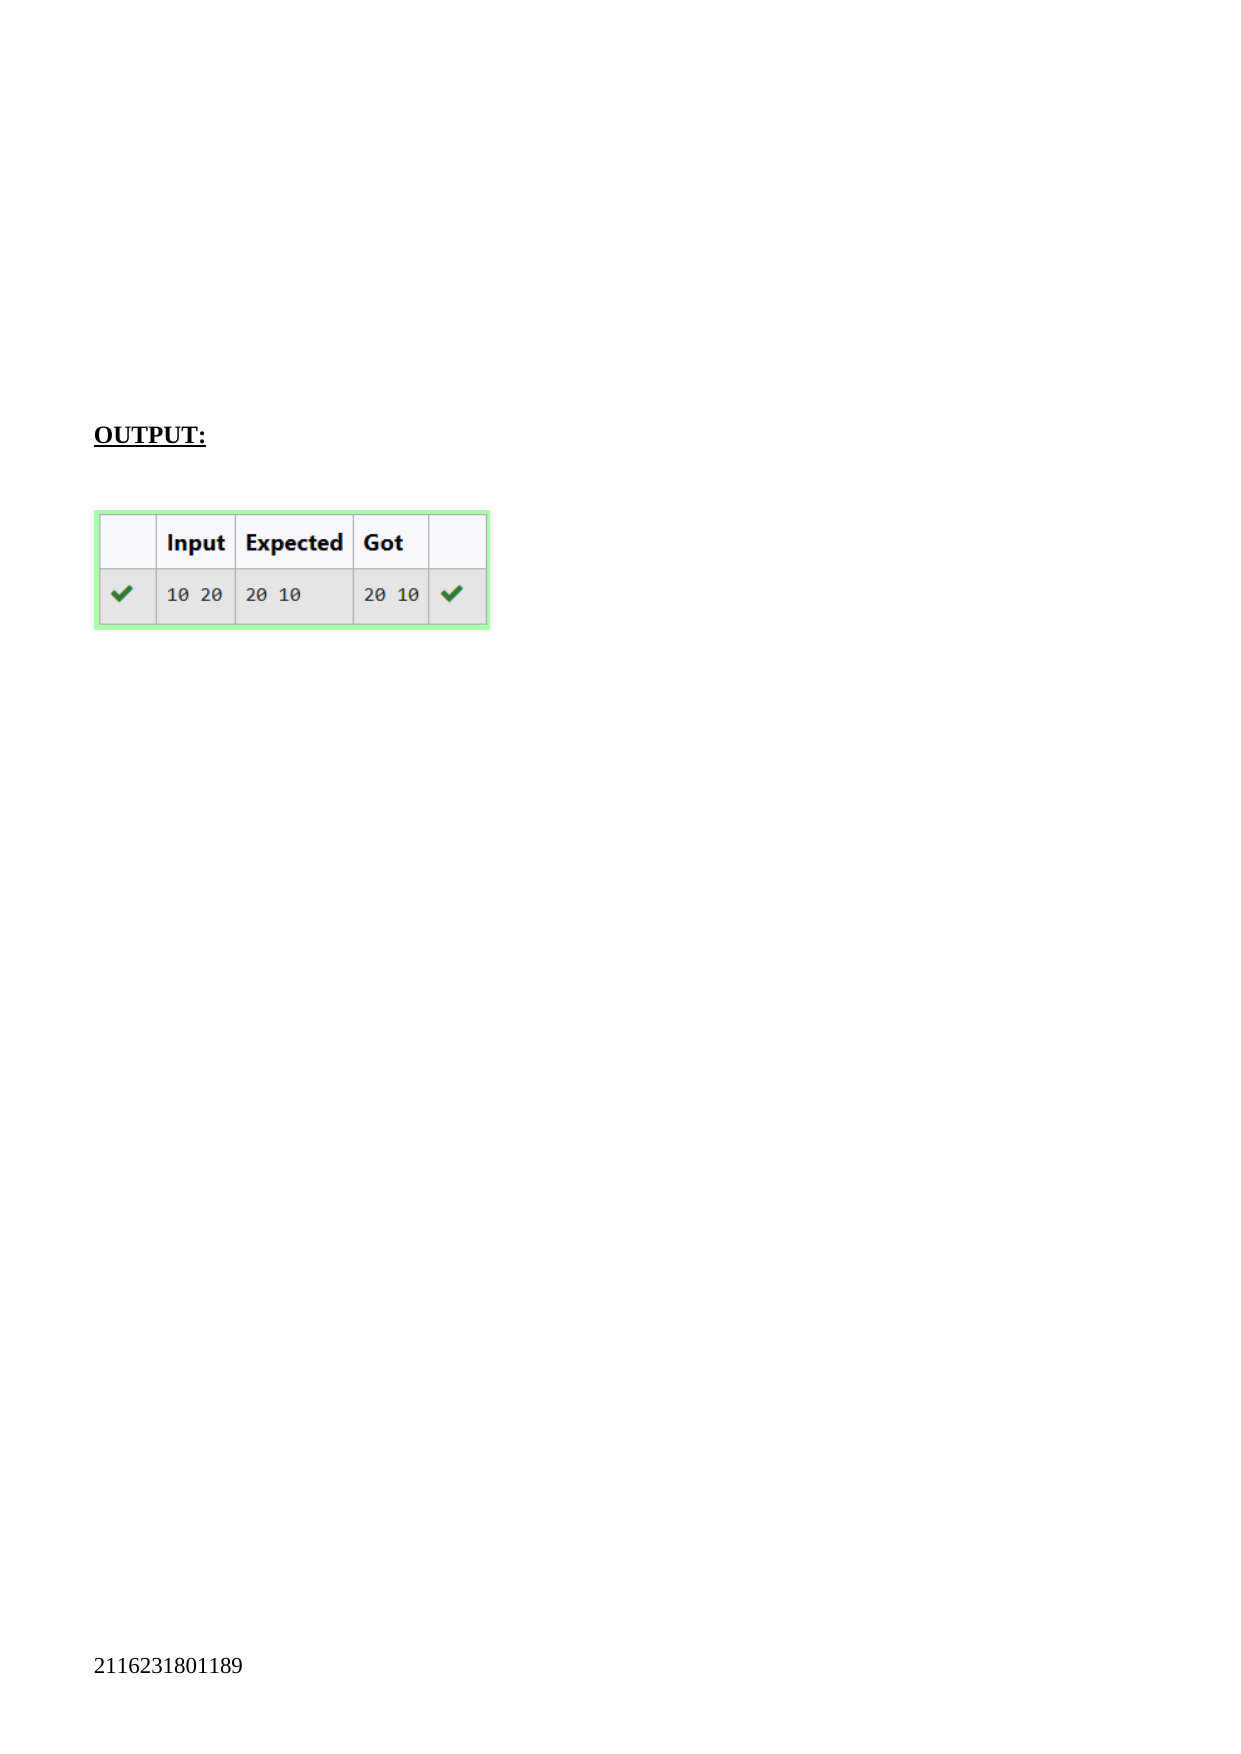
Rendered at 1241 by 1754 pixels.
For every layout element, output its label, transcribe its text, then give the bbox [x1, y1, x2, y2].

picture [93, 510, 490, 630]
text OUTPUT: [94, 420, 1155, 449]
